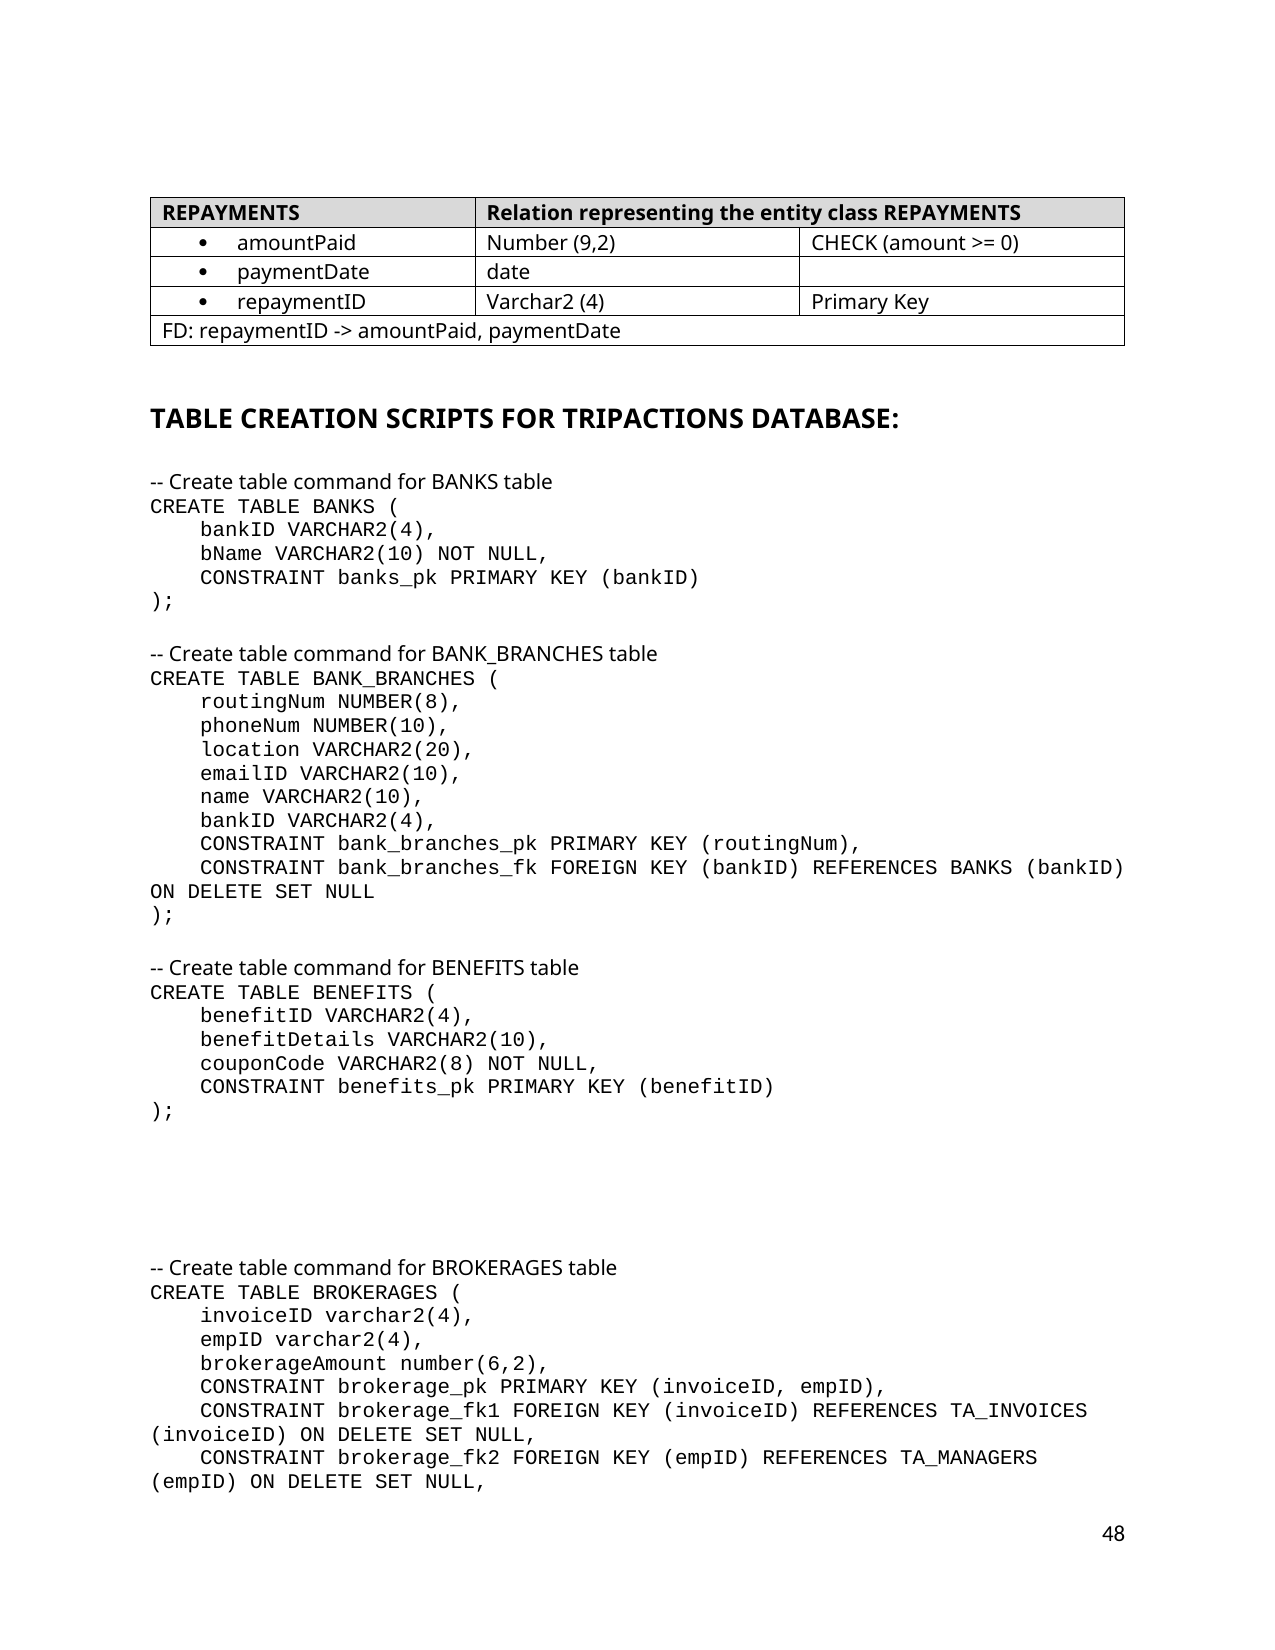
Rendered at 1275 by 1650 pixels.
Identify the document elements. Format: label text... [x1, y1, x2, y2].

text ); [150, 1100, 1125, 1124]
text -- Create table command for BROKERAGES table [150, 1253, 1125, 1282]
text CREATE TABLE BANK_BRANCHES ( [150, 668, 1125, 692]
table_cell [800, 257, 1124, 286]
text empID varchar2(4), [150, 1329, 1125, 1353]
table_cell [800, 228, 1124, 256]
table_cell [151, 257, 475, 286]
text CONSTRAINT bank_branches_fk FOREIGN KEY (bankID) REFERENCES BANKS (bankID) ON DELETE SET NULL [150, 857, 1125, 904]
text CREATE TABLE BANKS ( [150, 496, 1125, 519]
text benefitID VARCHAR2(4), [150, 1006, 1125, 1029]
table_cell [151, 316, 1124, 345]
text CONSTRAINT bank_branches_pk PRIMARY KEY (routingNum), [150, 833, 1125, 857]
text bankID VARCHAR2(4), [150, 810, 1125, 833]
text couponCode VARCHAR2(8) NOT NULL, [150, 1053, 1125, 1076]
text phoneNum NUMBER(10), [150, 715, 1125, 739]
subtitle TABLE CREATION SCRIPTS FOR TRIPACTIONS DATABASE: [150, 399, 1125, 436]
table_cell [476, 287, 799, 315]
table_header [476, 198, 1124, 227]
text -- Create table command for BENEFITS table [150, 953, 1125, 982]
text emailID VARCHAR2(10), [150, 762, 1125, 786]
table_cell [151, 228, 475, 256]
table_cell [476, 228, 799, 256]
text CONSTRAINT brokerage_fk2 FOREIGN KEY (empID) REFERENCES TA_MANAGERS (empID) ON DELETE SET NULL, [150, 1447, 1125, 1495]
text -- Create table command for BANKS table [150, 467, 1125, 496]
text -- Create table command for BANK_BRANCHES table [150, 639, 1125, 668]
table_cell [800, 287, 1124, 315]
text ); [150, 904, 1125, 928]
text name VARCHAR2(10), [150, 786, 1125, 810]
text CREATE TABLE BENEFITS ( [150, 982, 1125, 1006]
text CONSTRAINT benefits_pk PRIMARY KEY (benefitID) [150, 1076, 1125, 1100]
text CONSTRAINT brokerage_fk1 FOREIGN KEY (invoiceID) REFERENCES TA_INVOICES (invoiceID) ON DELETE SET NULL, [150, 1400, 1125, 1447]
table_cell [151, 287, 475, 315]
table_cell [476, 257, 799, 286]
text brokerageAmount number(6,2), [150, 1353, 1125, 1376]
text bankID VARCHAR2(4), [150, 519, 1125, 543]
text location VARCHAR2(20), [150, 739, 1125, 762]
text bName VARCHAR2(10) NOT NULL, [150, 543, 1125, 567]
text CONSTRAINT brokerage_pk PRIMARY KEY (invoiceID, empID), [150, 1376, 1125, 1400]
text benefitDetails VARCHAR2(10), [150, 1029, 1125, 1053]
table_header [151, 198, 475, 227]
text ); [150, 590, 1125, 614]
text invoiceID varchar2(4), [150, 1306, 1125, 1329]
text routingNum NUMBER(8), [150, 692, 1125, 715]
text CREATE TABLE BROKERAGES ( [150, 1282, 1125, 1306]
text CONSTRAINT banks_pk PRIMARY KEY (bankID) [150, 567, 1125, 590]
